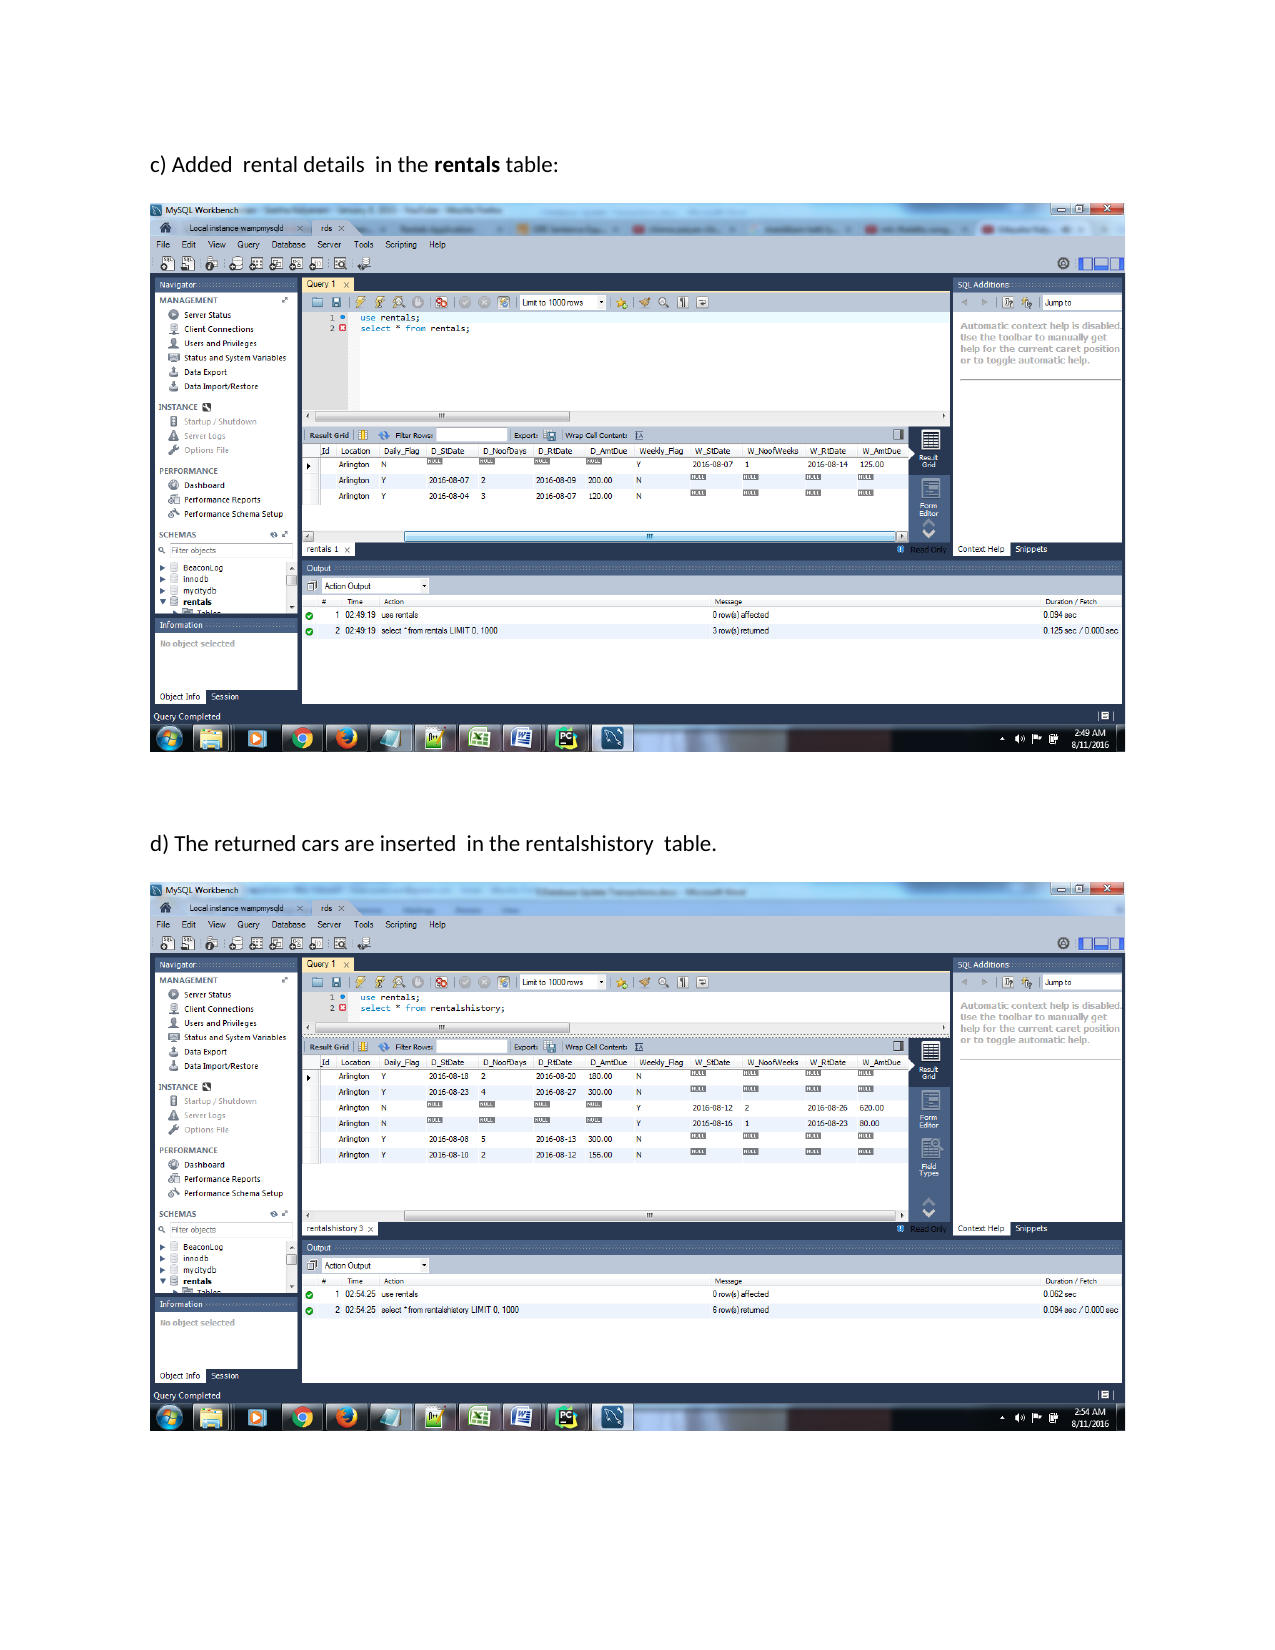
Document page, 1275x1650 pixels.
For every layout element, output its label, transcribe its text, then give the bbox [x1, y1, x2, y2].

picture [150, 882, 1125, 1431]
picture [150, 203, 1125, 752]
text c) Added rental details in the rentals table: [150, 150, 1125, 178]
text d) The returned cars are inserted in the rentalshistory table. [150, 829, 1125, 857]
